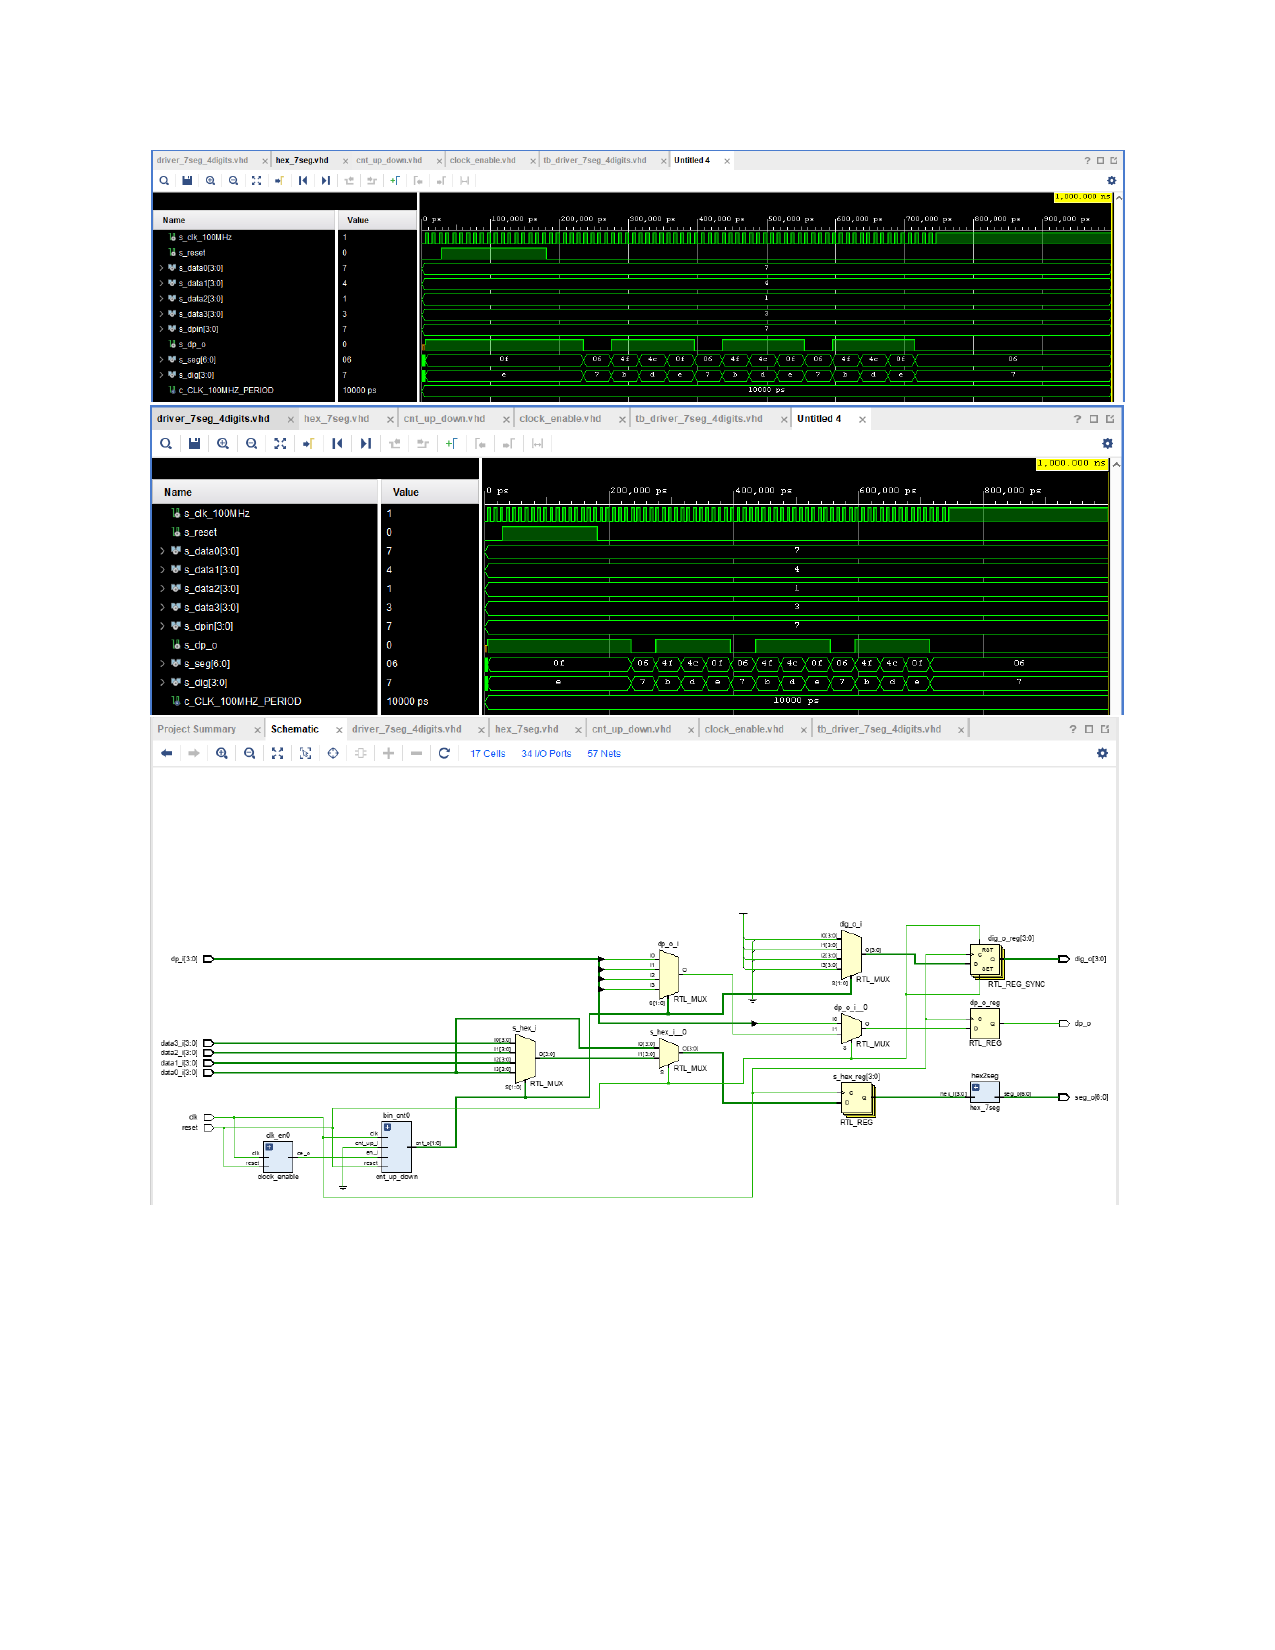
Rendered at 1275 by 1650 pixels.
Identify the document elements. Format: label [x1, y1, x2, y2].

picture [150, 150, 1125, 402]
picture [150, 403, 1125, 715]
picture [150, 717, 1125, 1205]
